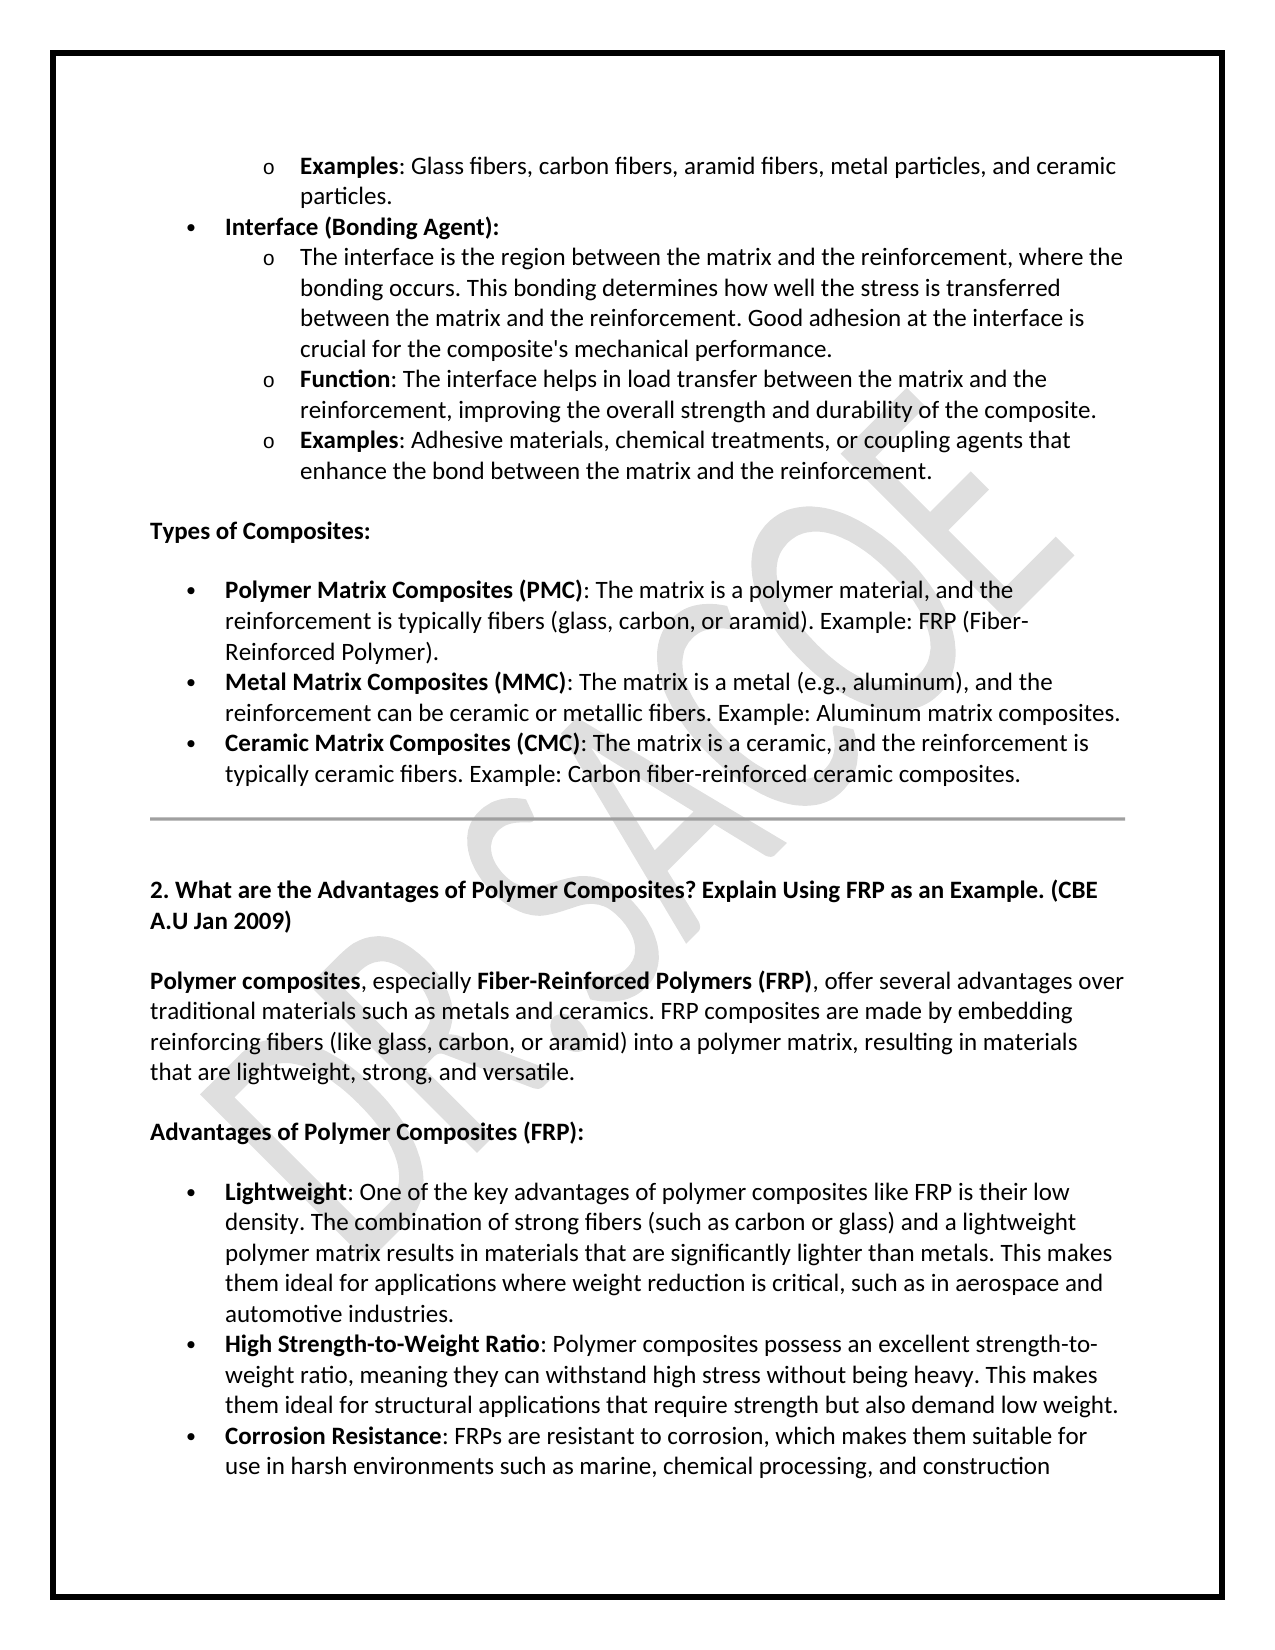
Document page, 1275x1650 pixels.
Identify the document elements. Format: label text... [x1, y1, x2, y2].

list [187, 1420, 1125, 1481]
list Interface (Bonding Agent): [187, 211, 1125, 242]
list Examples: Adhesive materials, chemical treatments, or coupling agents that enhance the bond between the matrix and the reinforcement. [262, 425, 1125, 486]
list Ceramic Matrix Composites (CMC): The matrix is a ceramic, and the reinforcement is typically ceramic fibers. Example: Carbon fiber-reinforced ceramic composites. [187, 727, 1125, 788]
list High Strength-to-Weight Ratio: Polymer composites possess an excellent strength-to-weight ratio, meaning they can withstand high stress without being heavy. This makes them ideal for structural applications that require strength but also demand low weight. [187, 1328, 1125, 1420]
list Metal Matrix Composites (MMC): The matrix is a metal (e.g., aluminum), and the reinforcement can be ceramic or metallic fibers. Example: Aluminum matrix composites. [187, 666, 1125, 727]
list The interface is the region between the matrix and the reinforcement, where the bonding occurs. This bonding determines how well the stress is transferred between the matrix and the reinforcement. Good adhesion at the interface is crucial for the composite's mechanical performance. [262, 242, 1125, 364]
text Advantages of Polymer Composites (FRP): [150, 1116, 1125, 1147]
list Examples: Glass fibers, carbon fibers, aramid fibers, metal particles, and ceramic particles. [262, 150, 1125, 211]
list Lightweight: One of the key advantages of polymer composites like FRP is their low density. The combination of strong fibers (such as carbon or glass) and a lightweight polymer matrix results in materials that are significantly lighter than metals. This makes them ideal for applications where weight reduction is critical, such as in aerospace and automotive industries. [187, 1176, 1125, 1328]
list Function: The interface helps in load transfer between the matrix and the reinforcement, improving the overall strength and durability of the composite. [262, 364, 1125, 425]
list Polymer Matrix Composites (PMC): The matrix is a polymer material, and the reinforcement is typically fibers (glass, carbon, or aramid). Example: FRP (Fiber-Reinforced Polymer). [187, 574, 1125, 666]
text 2. What are the Advantages of Polymer Composites? Explain Using FRP as an Example. (CBE A.U Jan 2009) [150, 874, 1125, 936]
text Types of Composites: [150, 515, 1125, 545]
text Polymer composites, especially Fiber-Reinforced Polymers (FRP), offer several advantages over traditional materials such as metals and ceramics. FRP composites are made by embedding reinforcing fibers (like glass, carbon, or aramid) into a polymer matrix, resulting in materials that are lightweight, strong, and versatile. [150, 965, 1125, 1087]
